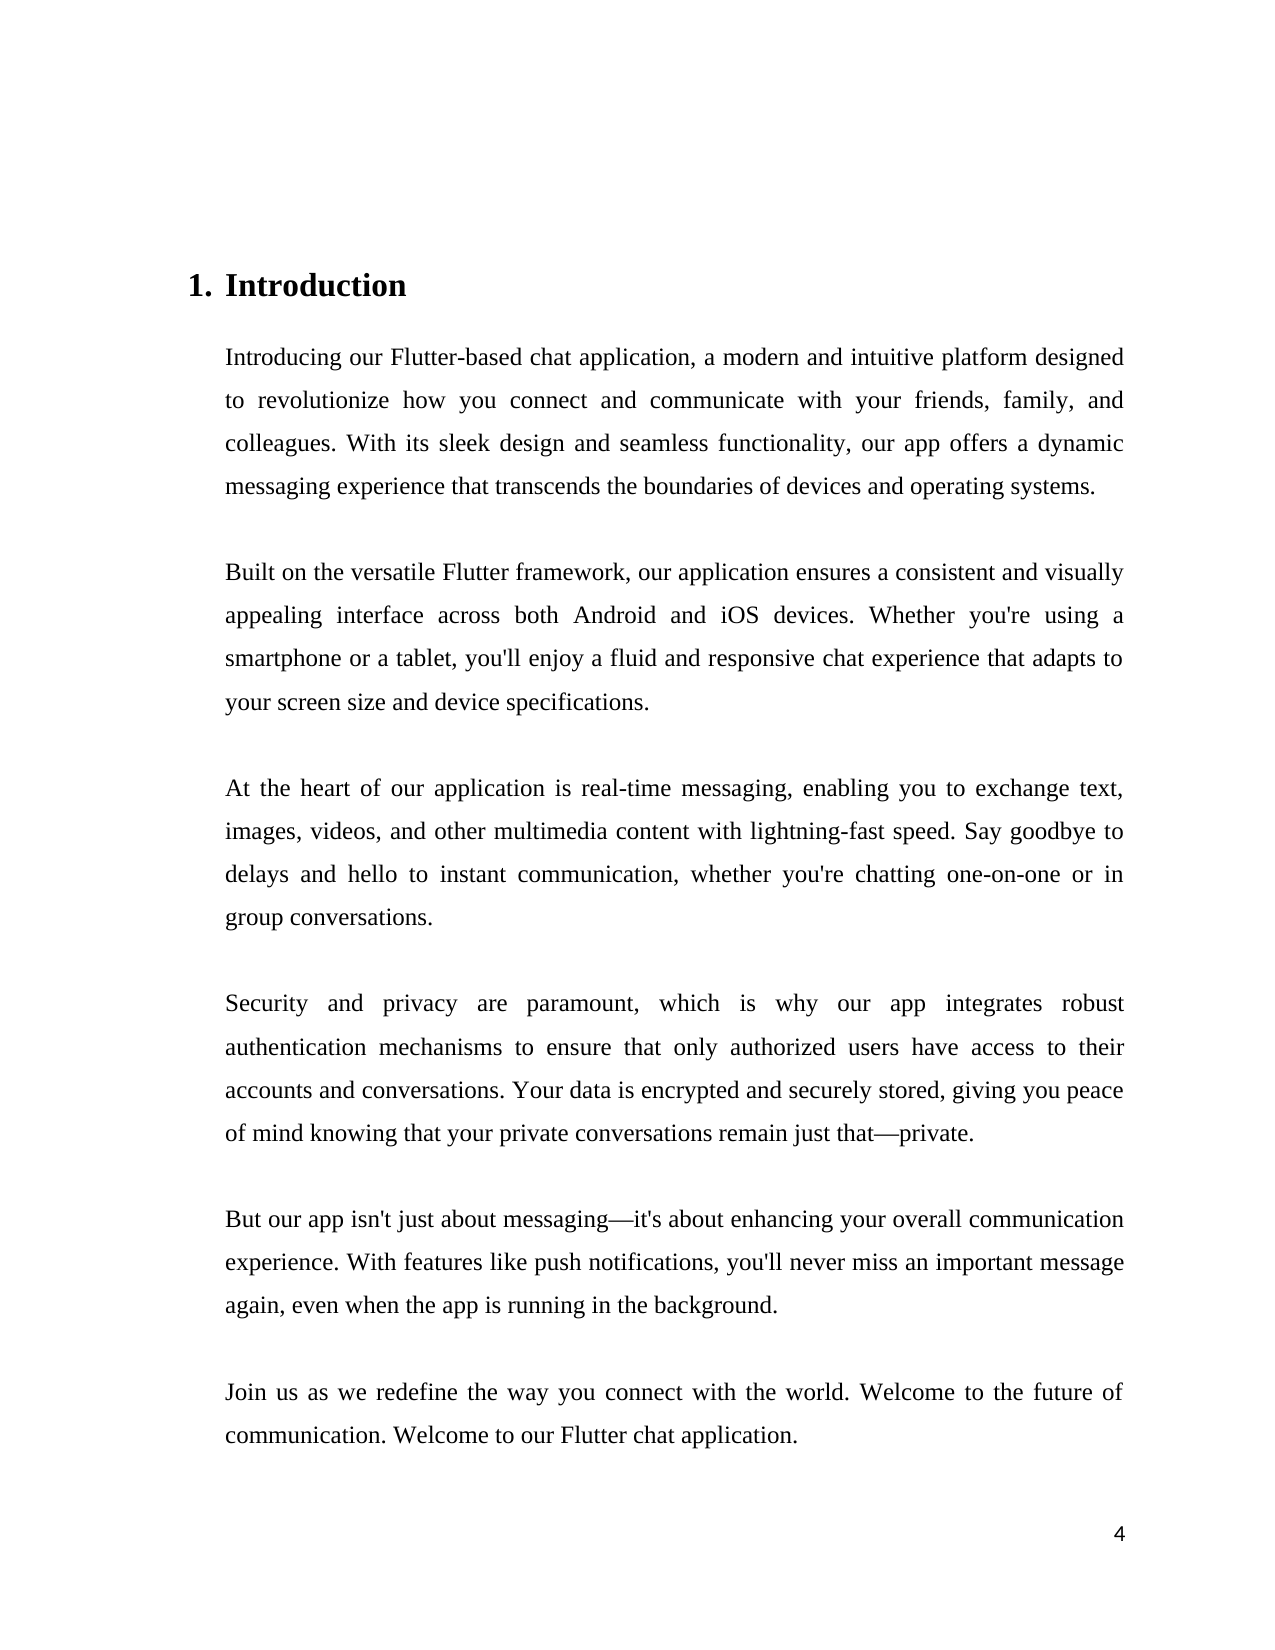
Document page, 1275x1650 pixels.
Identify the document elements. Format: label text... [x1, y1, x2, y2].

list Introducing our Flutter-based chat application, a modern and intuitive platform designed to revolutionize how you connect and communicate with your friends, family, and colleagues. With its sleek design and seamless functionality, our app offers a dynamic messaging experience that transcends the boundaries of devices and operating systems. [225, 342, 1125, 500]
list Join us as we redefine the way you connect with the world. Welcome to the future of communication. Welcome to our Flutter chat application. [225, 1377, 1125, 1448]
list But our app isn't just about messaging—it's about enhancing your overall communication experience. With features like push notifications, you'll never miss an important message again, even when the app is running in the background. [225, 1204, 1125, 1319]
list Introduction [187, 265, 1125, 303]
list Security and privacy are paramount, which is why our app integrates robust authentication mechanisms to ensure that only authorized users have access to their accounts and conversations. Your data is encrypted and securely stored, giving you peace of mind knowing that your private conversations remain just that—private. [225, 988, 1125, 1147]
list Built on the versatile Flutter framework, our application ensures a consistent and visually appealing interface across both Android and iOS devices. Whether you're using a smartphone or a tablet, you'll enjoy a fluid and responsive chat experience that adapts to your screen size and device specifications. [225, 557, 1125, 715]
list At the heart of our application is real-time messaging, enabling you to exchange text, images, videos, and other multimedia content with lightning-fast speed. Say goodbye to delays and hello to instant communication, whether you're chatting one-on-one or in group conversations. [225, 773, 1125, 931]
